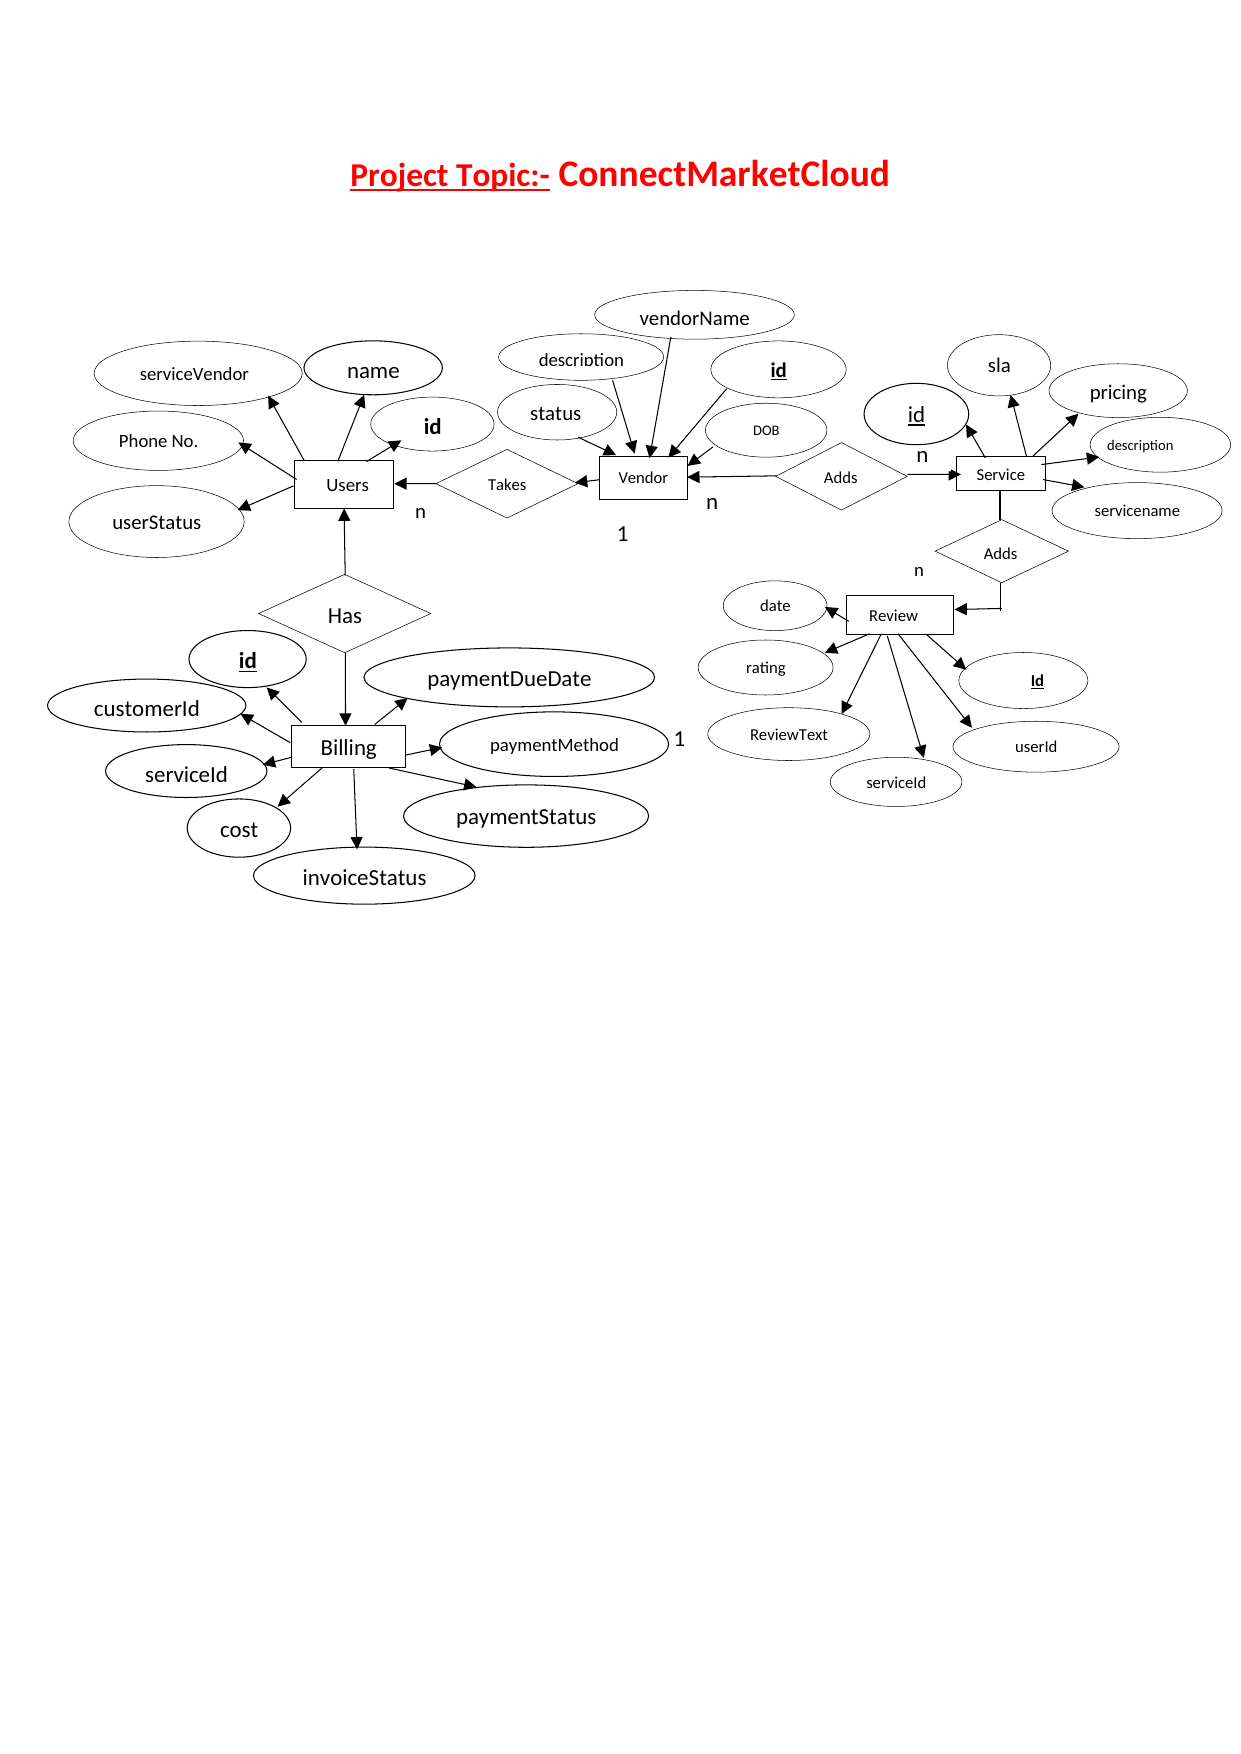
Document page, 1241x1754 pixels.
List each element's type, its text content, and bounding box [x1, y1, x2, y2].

text Project Topic:- ConnectMarketCloud [150, 150, 1090, 196]
